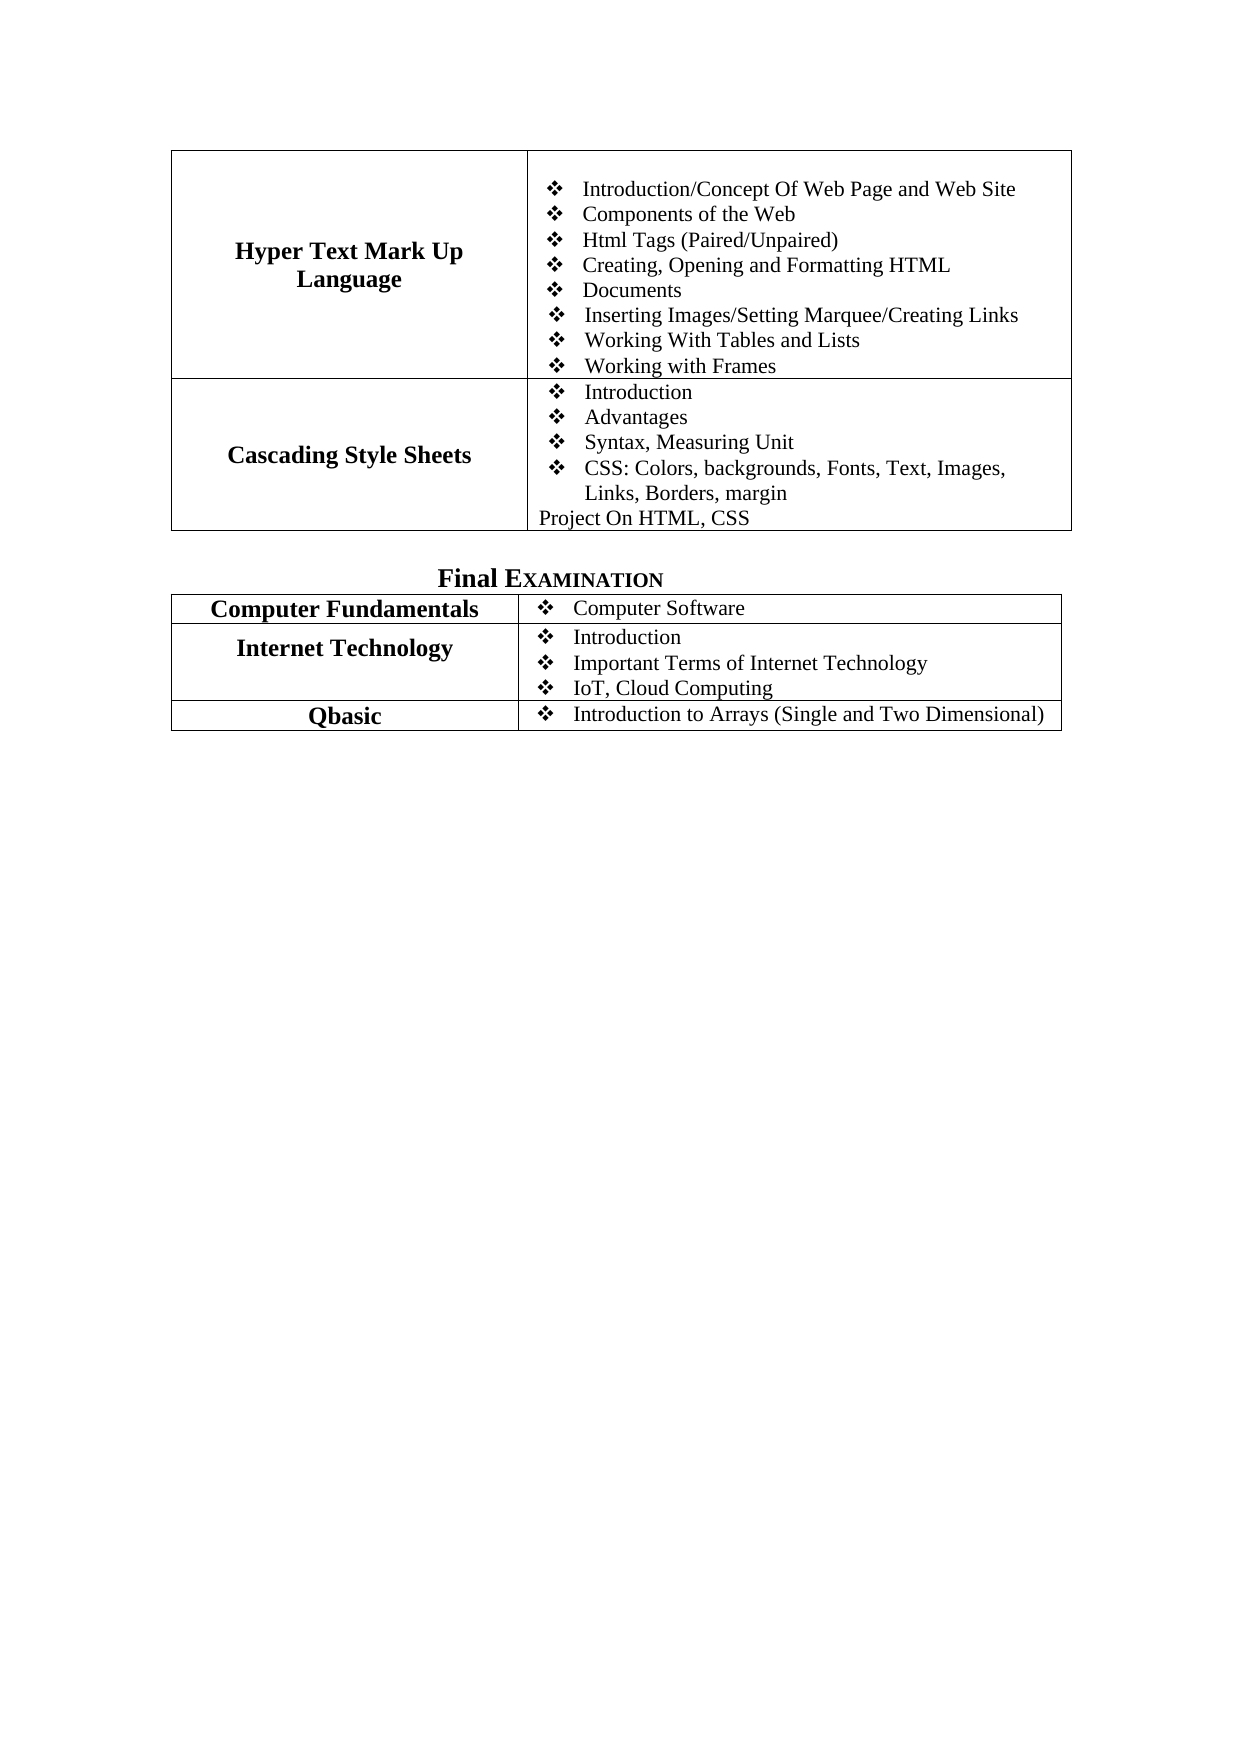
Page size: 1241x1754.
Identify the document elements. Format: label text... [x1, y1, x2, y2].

table_header Computer Software [519, 595, 1061, 623]
table_cell Introduction/Concept Of Web Page and Web Site Components of the Web Html Tags (Paired/Unpaired) Creating, Opening and Formatting HTML Documents Inserting Images/Setting Marquee/Creating Links Working With Tables and Lists Working with Frames [528, 151, 1071, 378]
text Final EXAMINATION [437, 562, 1090, 593]
table_cell Introduction Advantages Syntax, Measuring Unit CSS: Colors, backgrounds, Fonts, Text, Images, Links, Borders, margin Project On HTML, CSS [528, 379, 1071, 530]
table_cell Introduction to Arrays (Single and Two Dimensional) [519, 701, 1061, 730]
table_cell Introduction Important Terms of Internet Technology IoT, Cloud Computing [519, 624, 1061, 700]
table_cell Hyper Text Mark Up Language [172, 151, 527, 378]
table_cell Internet Technology [172, 624, 518, 700]
table_header Computer Fundamentals [172, 595, 518, 623]
table_cell Qbasic [172, 701, 518, 730]
table_cell Cascading Style Sheets [172, 379, 527, 530]
